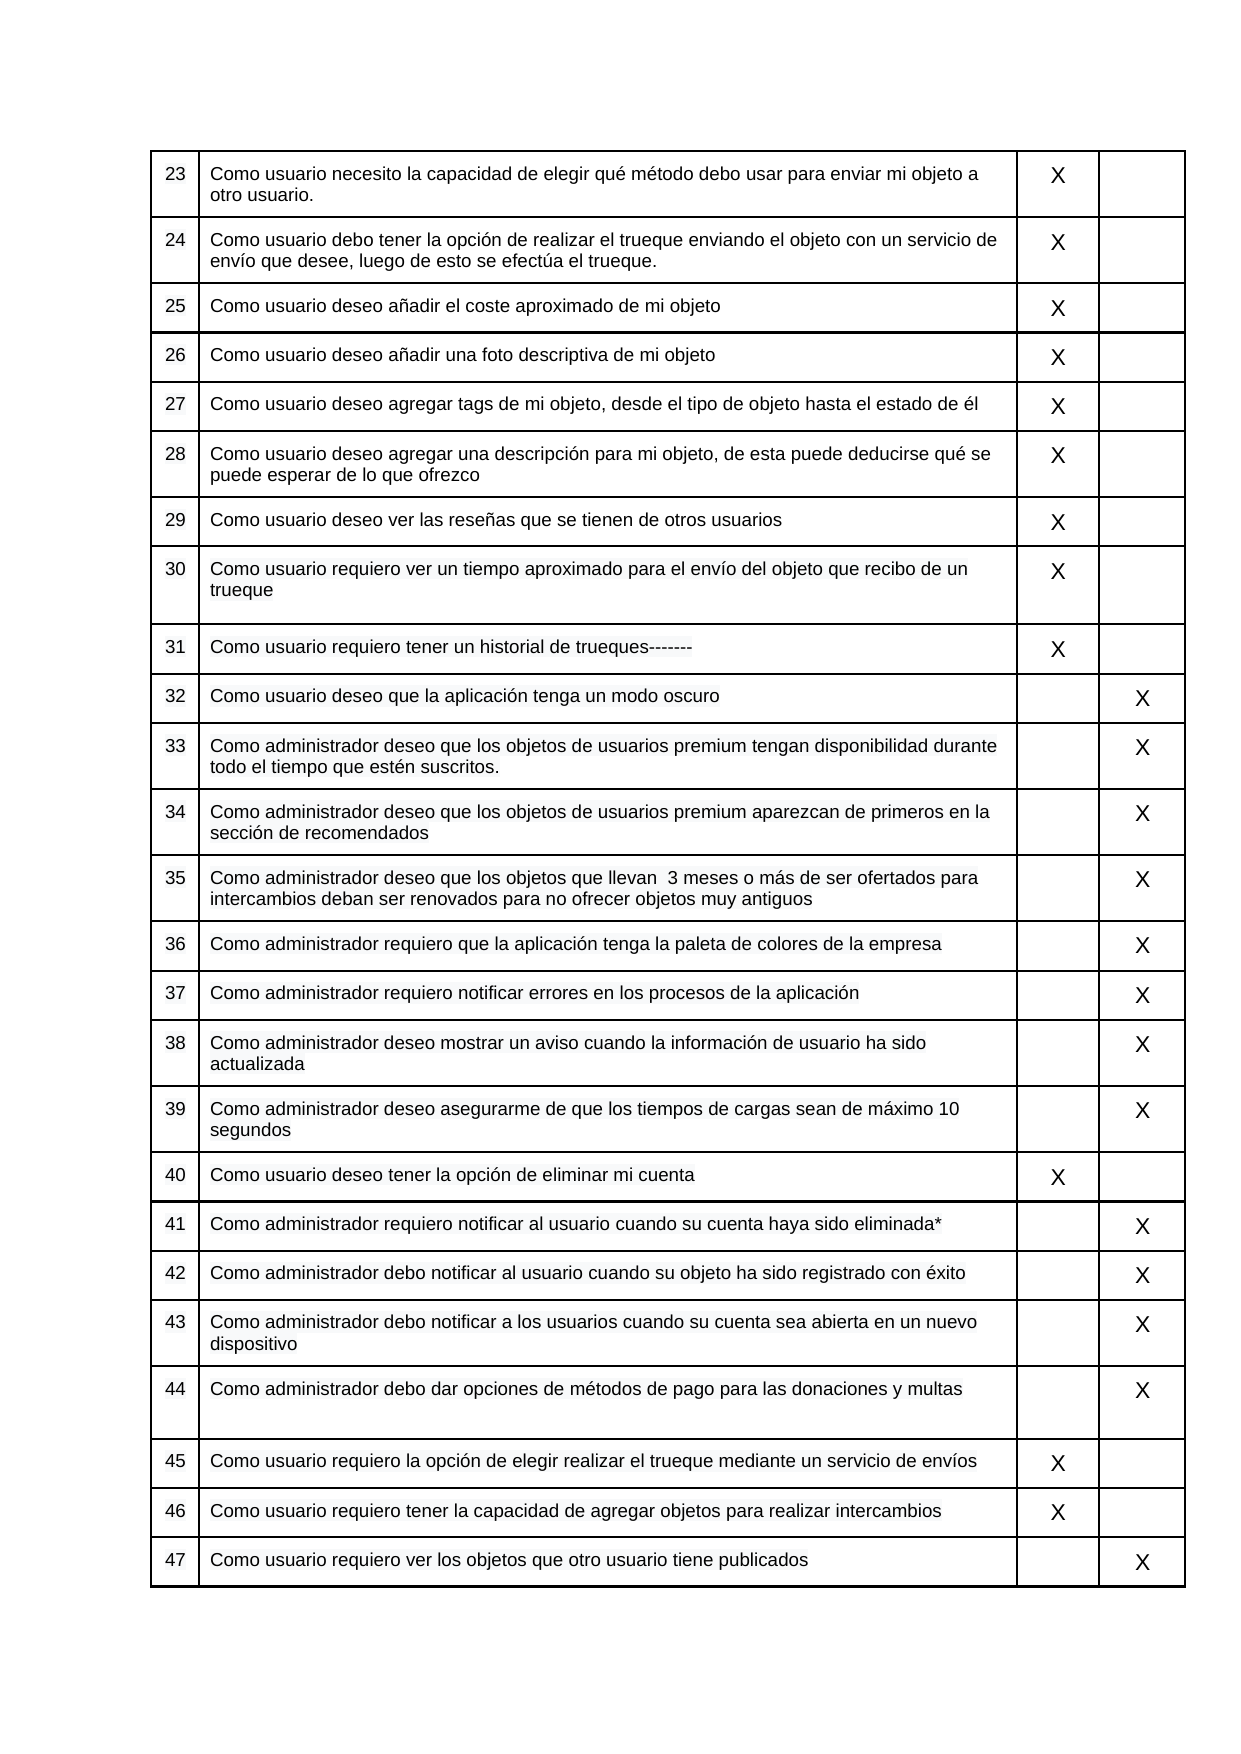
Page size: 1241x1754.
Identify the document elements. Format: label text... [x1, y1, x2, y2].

table_cell 38 [152, 1021, 198, 1085]
table_cell Como administrador deseo que los objetos de usuarios premium tengan disponibilidad durante todo el tiempo que estén suscritos. [200, 724, 1016, 788]
table_cell [1018, 972, 1098, 1019]
table_cell X [1018, 1153, 1098, 1200]
table_cell 44 [152, 1367, 198, 1438]
table_cell X [1100, 972, 1184, 1019]
table_cell [1100, 1153, 1184, 1200]
table_cell 29 [152, 498, 198, 545]
table_cell X [1018, 432, 1098, 496]
table_cell Como administrador deseo asegurarme de que los tiempos de cargas sean de máximo 10 segundos [200, 1087, 1016, 1151]
table_cell [1018, 790, 1098, 854]
table_cell Como usuario debo tener la opción de realizar el trueque enviando el objeto con un servicio de envío que desee, luego de esto se efectúa el trueque. [200, 218, 1016, 282]
table_cell 24 [152, 218, 198, 282]
table_cell [1100, 383, 1184, 430]
table_cell 42 [152, 1252, 198, 1299]
table_cell X [1100, 1087, 1184, 1151]
table_cell [1018, 724, 1098, 788]
table_cell X [1100, 1252, 1184, 1299]
table_cell X [1100, 1021, 1184, 1085]
table_cell Como administrador debo dar opciones de métodos de pago para las donaciones y multas [200, 1367, 1016, 1438]
table_cell [1018, 1087, 1098, 1151]
table_cell 36 [152, 922, 198, 970]
table_cell [1100, 1489, 1184, 1536]
table_cell [1018, 856, 1098, 920]
table_cell Como usuario deseo ver las reseñas que se tienen de otros usuarios [200, 498, 1016, 545]
table_cell X [1018, 152, 1098, 216]
table_cell X [1100, 1538, 1184, 1585]
table_cell X [1018, 334, 1098, 381]
table_cell Como usuario deseo añadir una foto descriptiva de mi objeto [200, 334, 1016, 381]
table_cell Como usuario requiero la opción de elegir realizar el trueque mediante un servicio de envíos [200, 1440, 1016, 1487]
table_cell Como administrador requiero notificar al usuario cuando su cuenta haya sido eliminada* [200, 1203, 1016, 1249]
table_cell 40 [152, 1153, 198, 1200]
table_cell 23 [152, 152, 198, 216]
table_cell X [1018, 498, 1098, 545]
table_cell [1018, 1301, 1098, 1365]
table_cell 41 [152, 1203, 198, 1249]
table_cell Como administrador debo notificar a los usuarios cuando su cuenta sea abierta en un nuevo dispositivo [200, 1301, 1016, 1365]
table_cell 34 [152, 790, 198, 854]
table_cell [1100, 498, 1184, 545]
table_cell Como usuario deseo añadir el coste aproximado de mi objeto [200, 284, 1016, 331]
table_cell 32 [152, 675, 198, 722]
table_cell 46 [152, 1489, 198, 1536]
table_cell [1100, 284, 1184, 331]
table_cell [1100, 1440, 1184, 1487]
table_cell 39 [152, 1087, 198, 1151]
table_cell Como usuario deseo tener la opción de eliminar mi cuenta [200, 1153, 1016, 1200]
table_cell Como usuario requiero ver los objetos que otro usuario tiene publicados [200, 1538, 1016, 1585]
table_cell Como usuario requiero tener la capacidad de agregar objetos para realizar intercambios [200, 1489, 1016, 1536]
table_cell [1100, 334, 1184, 381]
table_cell 37 [152, 972, 198, 1019]
table_cell X [1018, 218, 1098, 282]
table_cell 47 [152, 1538, 198, 1585]
table_cell Como administrador debo notificar al usuario cuando su objeto ha sido registrado con éxito [200, 1252, 1016, 1299]
table_cell Como usuario requiero tener un historial de trueques------- [200, 625, 1016, 673]
table_cell X [1018, 1489, 1098, 1536]
table_cell [1100, 218, 1184, 282]
table_cell Como usuario necesito la capacidad de elegir qué método debo usar para enviar mi objeto a otro usuario. [200, 152, 1016, 216]
table_cell Como administrador deseo mostrar un aviso cuando la información de usuario ha sido actualizada [200, 1021, 1016, 1085]
table_cell 43 [152, 1301, 198, 1365]
table_cell Como usuario deseo que la aplicación tenga un modo oscuro [200, 675, 1016, 722]
table_cell 26 [152, 334, 198, 381]
table_cell 28 [152, 432, 198, 496]
table_cell X [1100, 922, 1184, 970]
table_cell [1018, 1538, 1098, 1585]
table_cell X [1100, 790, 1184, 854]
table_cell [1018, 922, 1098, 970]
table_cell X [1100, 1367, 1184, 1438]
table_cell X [1018, 1440, 1098, 1487]
table_cell [1100, 152, 1184, 216]
table_cell Como usuario requiero ver un tiempo aproximado para el envío del objeto que recibo de un trueque [200, 547, 1016, 623]
table_cell 30 [152, 547, 198, 623]
table_cell X [1100, 675, 1184, 722]
table_cell X [1018, 383, 1098, 430]
table_cell 45 [152, 1440, 198, 1487]
table_cell X [1100, 1301, 1184, 1365]
table_cell Como administrador deseo que los objetos de usuarios premium aparezcan de primeros en la sección de recomendados [200, 790, 1016, 854]
table_cell X [1100, 724, 1184, 788]
table_cell 35 [152, 856, 198, 920]
table_cell [1100, 547, 1184, 623]
table_cell X [1018, 284, 1098, 331]
table_cell [1018, 1203, 1098, 1249]
table_cell 25 [152, 284, 198, 331]
table_cell Como administrador requiero que la aplicación tenga la paleta de colores de la empresa [200, 922, 1016, 970]
table_cell [1018, 1367, 1098, 1438]
table_cell [1018, 1252, 1098, 1299]
table_cell X [1018, 547, 1098, 623]
table_cell 27 [152, 383, 198, 430]
table_cell [1100, 625, 1184, 673]
table_cell [1018, 675, 1098, 722]
table_cell Como administrador requiero notificar errores en los procesos de la aplicación [200, 972, 1016, 1019]
table_cell X [1100, 856, 1184, 920]
table_cell Como administrador deseo que los objetos que llevan 3 meses o más de ser ofertados para intercambios deban ser renovados para no ofrecer objetos muy antiguos [200, 856, 1016, 920]
table_cell [1100, 432, 1184, 496]
table_cell X [1100, 1203, 1184, 1249]
table_cell [1018, 1021, 1098, 1085]
table_cell Como usuario deseo agregar tags de mi objeto, desde el tipo de objeto hasta el estado de él [200, 383, 1016, 430]
table_cell 31 [152, 625, 198, 673]
table_cell 33 [152, 724, 198, 788]
table_cell X [1018, 625, 1098, 673]
table_cell Como usuario deseo agregar una descripción para mi objeto, de esta puede deducirse qué se puede esperar de lo que ofrezco [200, 432, 1016, 496]
